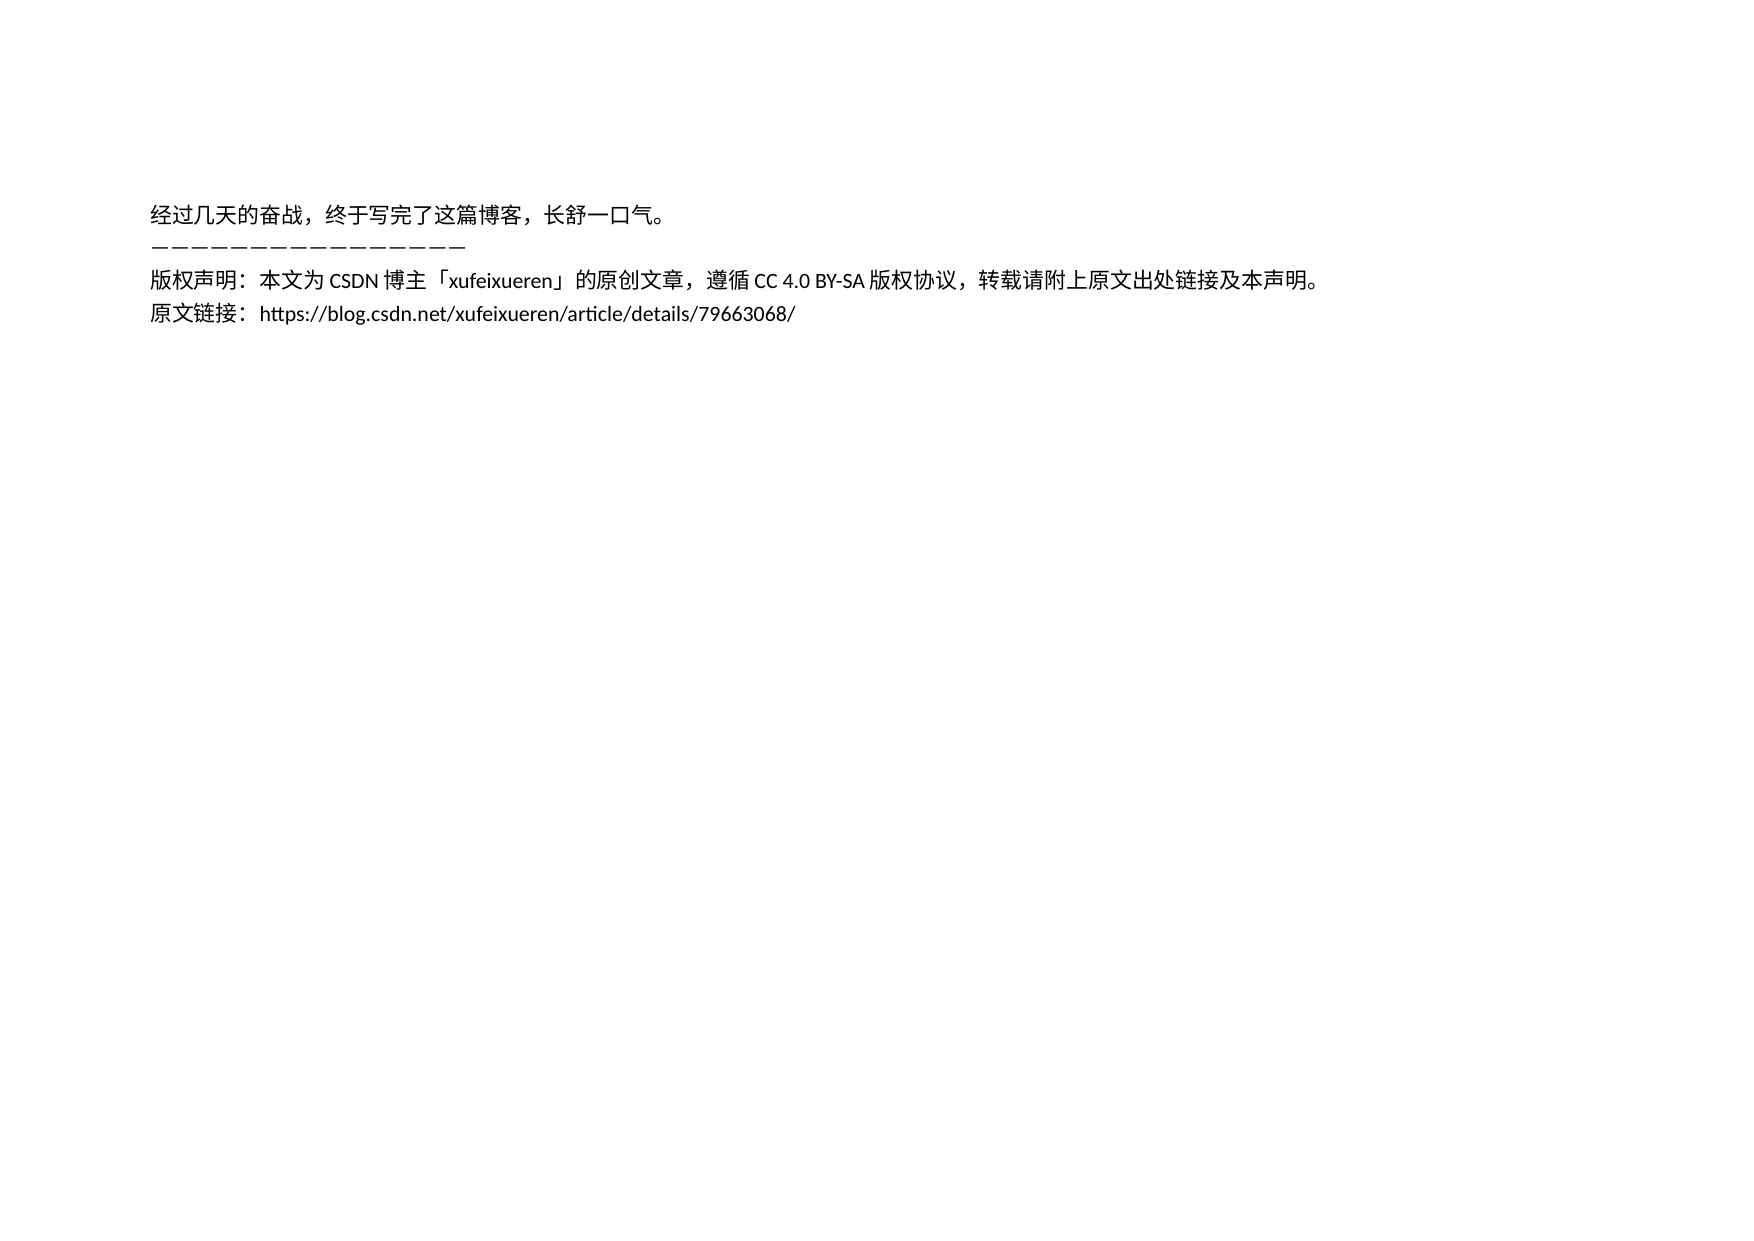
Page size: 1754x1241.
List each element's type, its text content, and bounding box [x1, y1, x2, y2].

text 版权声明：本文为CSDN博主「xufeixueren」的原创文章，遵循CC 4.0 BY-SA版权协议，转载请附上原文出处链接及本声明。 [150, 263, 1604, 295]
text 经过几天的奋战，终于写完了这篇博客，长舒一口气。 [150, 198, 1604, 230]
text 原文链接：https://blog.csdn.net/xufeixueren/article/details/79663068/ [150, 295, 1604, 328]
text ———————————————— [150, 230, 1604, 263]
